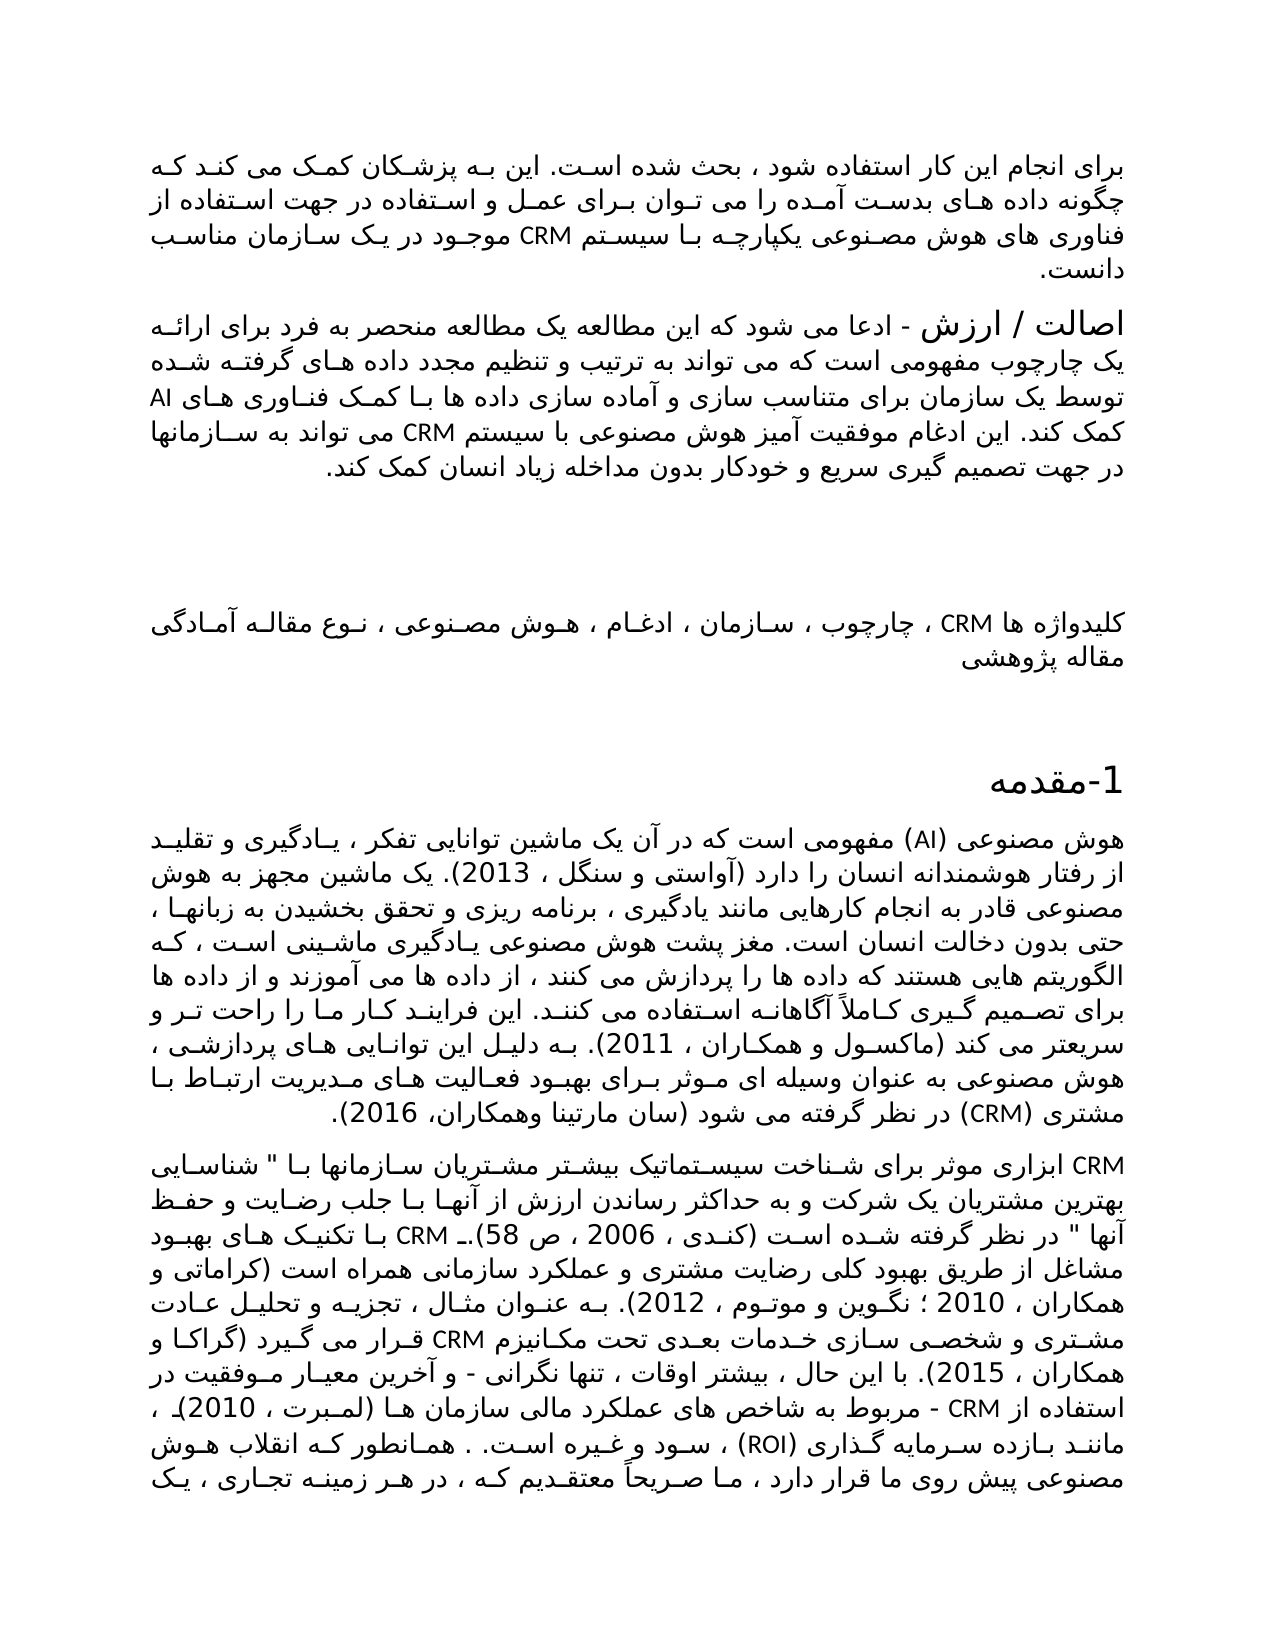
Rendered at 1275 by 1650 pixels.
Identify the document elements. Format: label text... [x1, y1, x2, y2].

text کلیدواژه ها CRM ، چارچوب ، سازمان ، ادغام ، هوش مصنوعی ، نوع مقاله آمادگی مقاله پژوهشی [150, 606, 1125, 673]
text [150, 150, 1125, 285]
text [150, 1148, 1125, 1494]
text اصالت / ارزش - ادعا می شود که این مطالعه یک مطالعه منحصر به فرد برای ارائه یک چارچوب مفهومی است که می تواند به ترتیب و تنظیم مجدد داده های گرفته شده توسط یک سازمان برای متناسب سازی و آماده سازی داده ها با کمک فناوری های AI کمک کند. این ادغام موفقیت آمیز هوش مصنوعی با سیستم CRM می تواند به سازمانها در جهت تصمیم گیری سریع و خودکار بدون مداخله زیاد انسان کمک کند. [150, 304, 1125, 482]
text هوش مصنوعی (AI) مفهومی است که در آن یک ماشین توانایی تفکر ، یادگیری و تقلید از رفتار هوشمندانه انسان را دارد (آواستی و سنگل ، 2013). یک ماشین مجهز به هوش مصنوعی قادر به انجام کارهایی مانند یادگیری ، برنامه ریزی و تحقق بخشیدن به زبانها ، حتی بدون دخالت انسان است. مغز پشت هوش مصنوعی یادگیری ماشینی است ، که الگوریتم هایی هستند که داده ها را پردازش می کنند ، از داده ها می آموزند و از داده ها برای تصمیم گیری کاملاً آگاهانه استفاده می کنند. این فرایند کار ما را راحت تر و سریعتر می کند (ماکسول و همکاران ، 2011). به دلیل این توانایی های پردازشی ، هوش مصنوعی به عنوان وسیله ای موثر برای بهبود فعالیت های مدیریت ارتباط با مشتری (CRM) در نظر گرفته می شود (سان مارتینا وهمكاران، 2016). [150, 822, 1125, 1129]
text 1-مقدمه [150, 758, 1125, 802]
